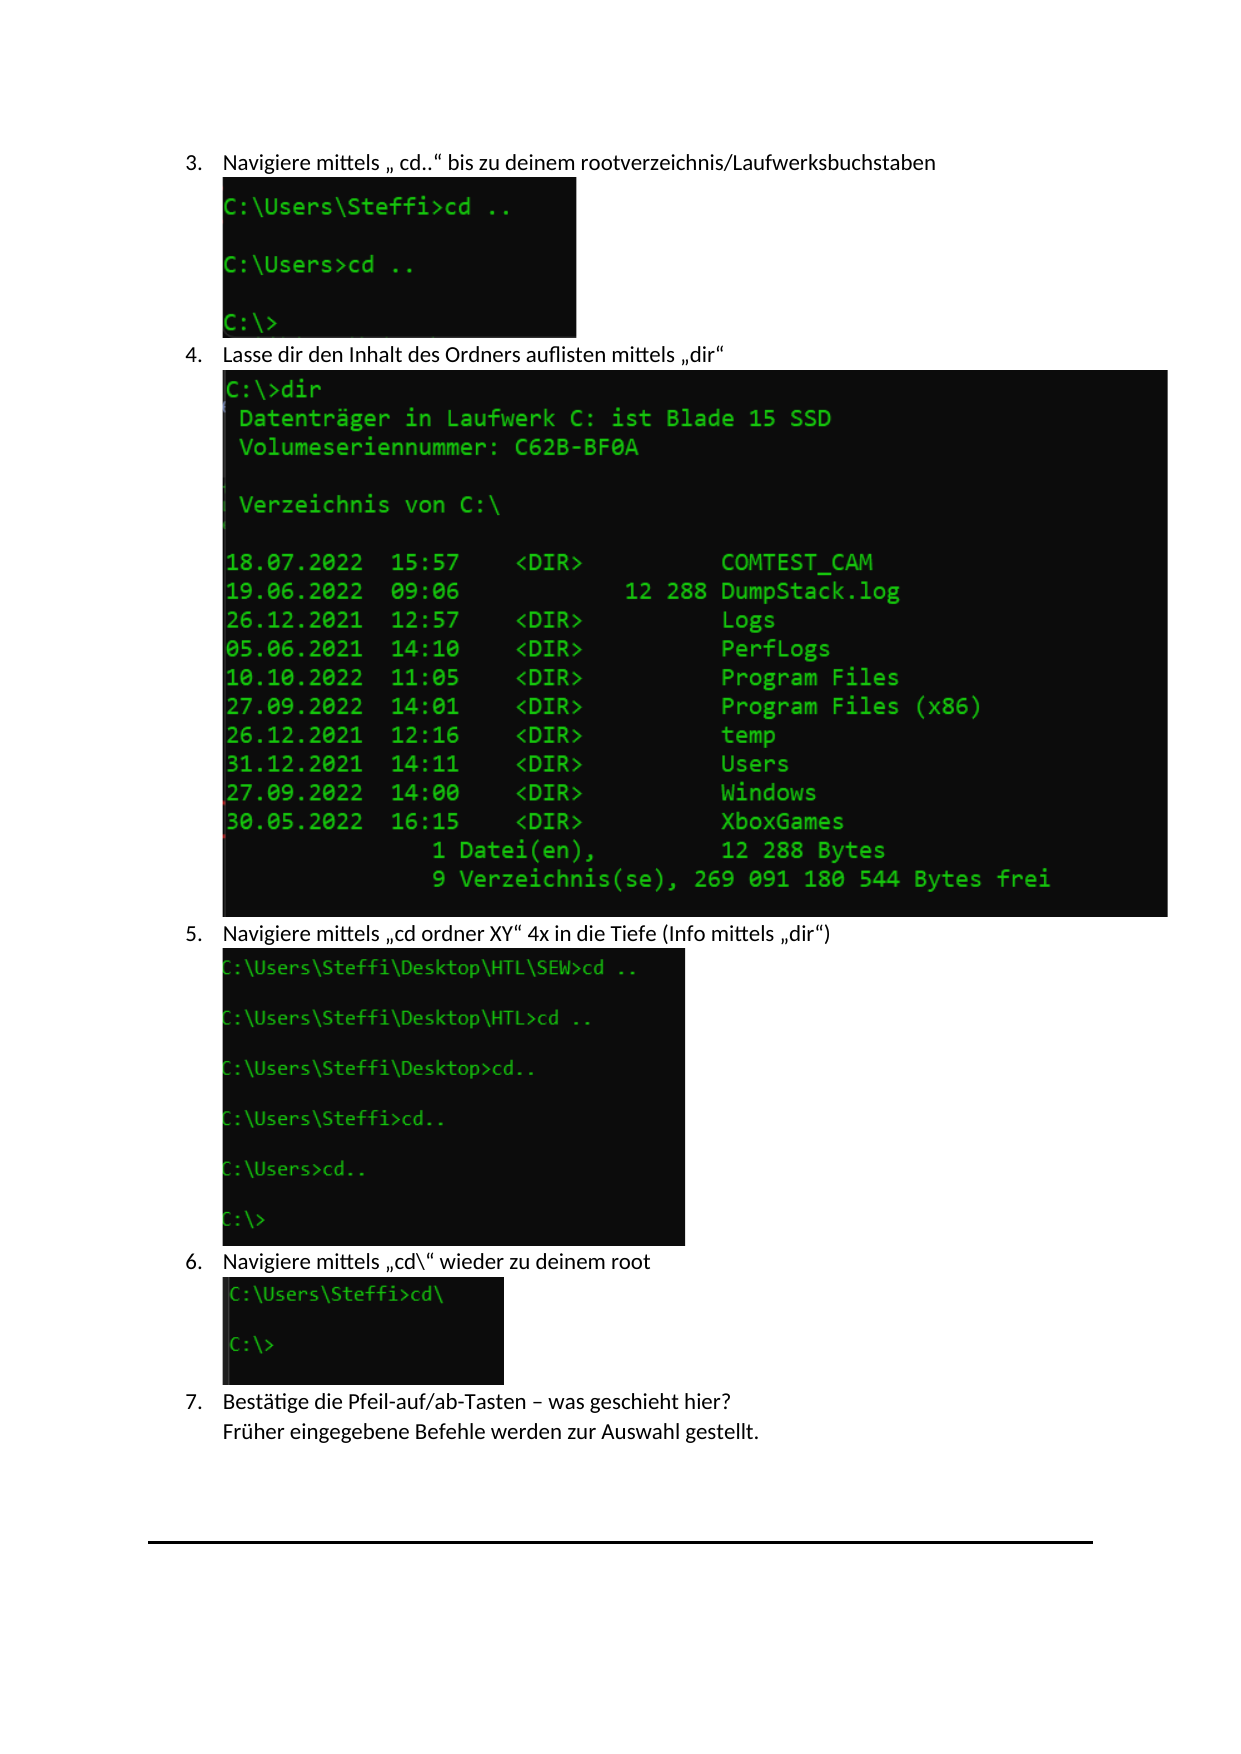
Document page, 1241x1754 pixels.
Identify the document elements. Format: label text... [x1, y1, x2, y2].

list Früher eingegebene Befehle werden zur Auswahl gestellt. [223, 1417, 1093, 1445]
list Lasse dir den Inhalt des Ordners auflisten mittels „dir“ [185, 340, 1093, 368]
list Bestätige die Pfeil-auf/ab-Tasten – was geschieht hier? [185, 1387, 1093, 1415]
list Navigiere mittels „ cd..“ bis zu deinem rootverzeichnis/Laufwerksbuchstaben [185, 148, 1093, 176]
picture [222, 1277, 504, 1385]
picture [222, 948, 686, 1246]
picture [222, 177, 577, 338]
picture [222, 370, 1168, 917]
list Navigiere mittels „cd ordner XY“ 4x in die Tiefe (Info mittels „dir“) [185, 919, 1093, 947]
list Navigiere mittels „cd\“ wieder zu deinem root [185, 1247, 1093, 1275]
